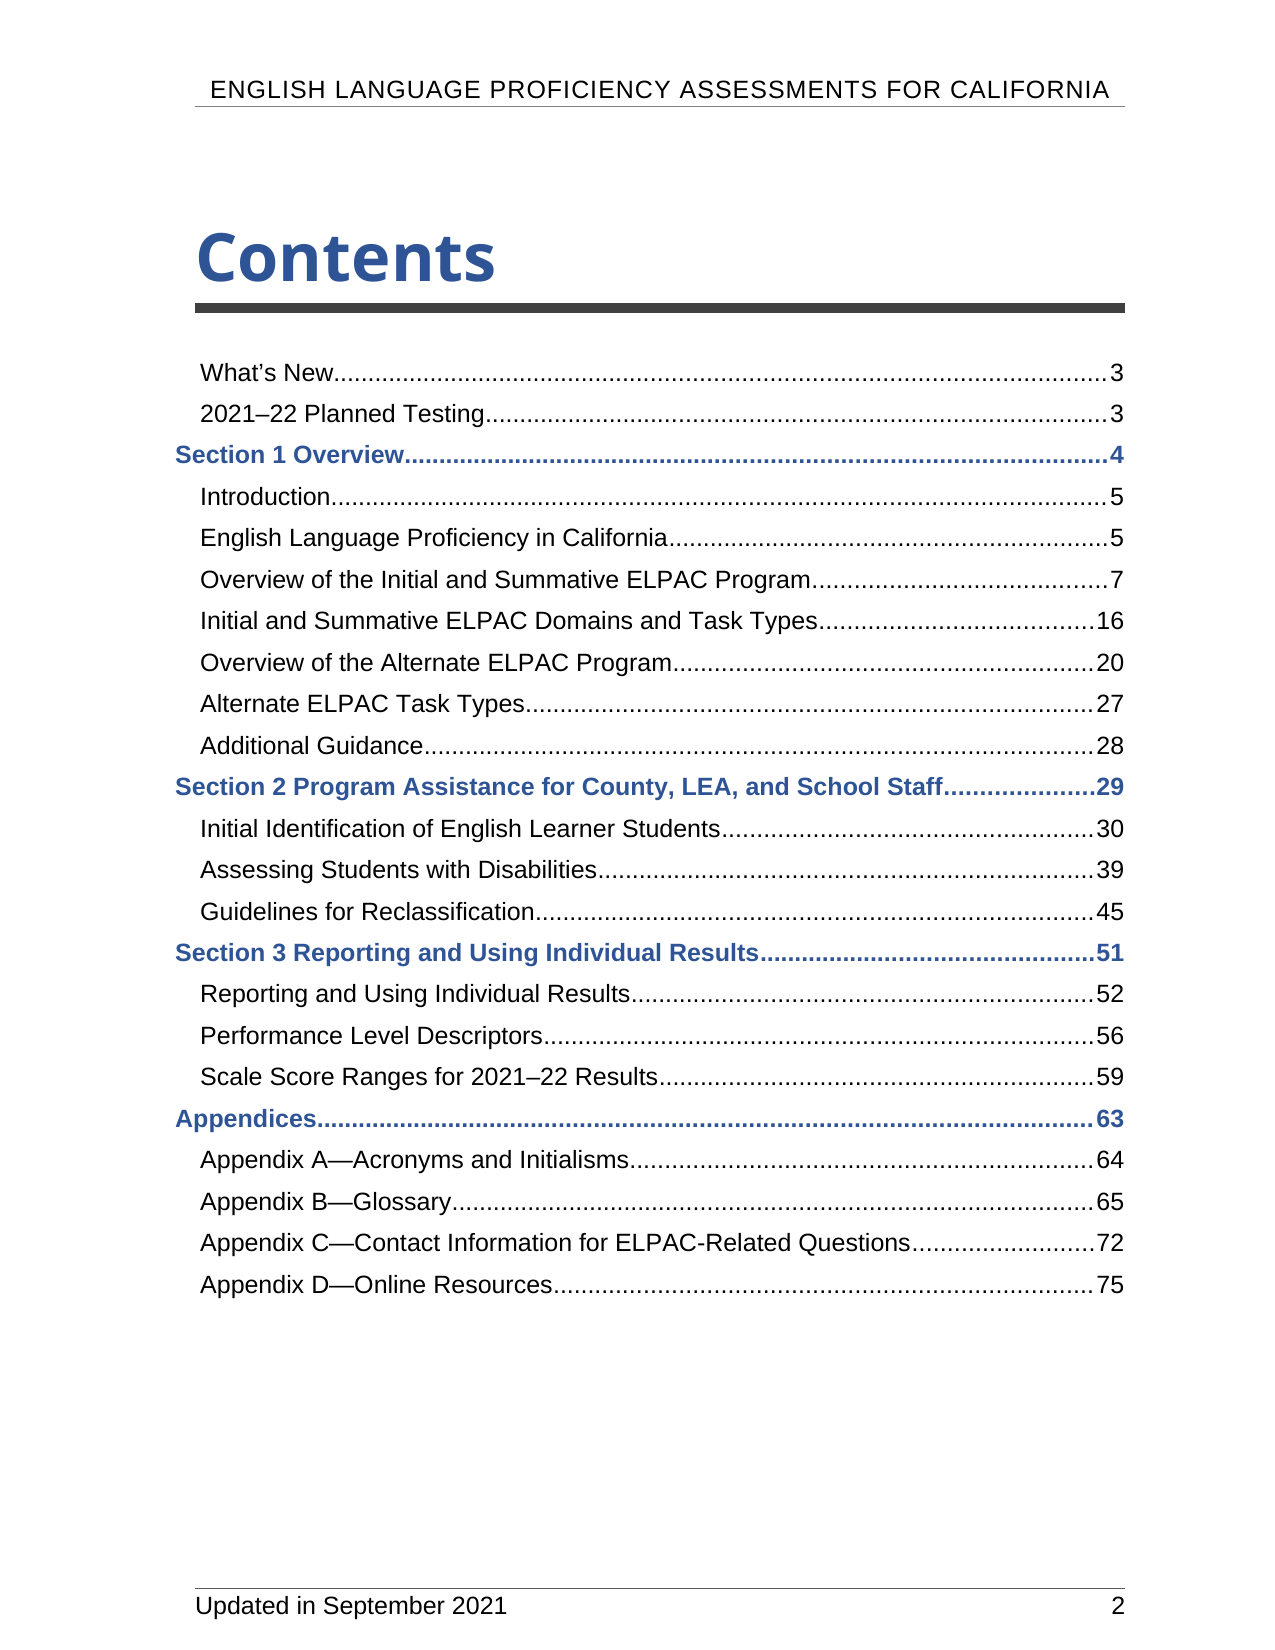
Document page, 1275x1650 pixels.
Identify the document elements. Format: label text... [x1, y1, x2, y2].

text Assessing Students with Disabilities 39 [200, 855, 1125, 884]
text Initial and Summative ELPAC Domains and Task Types 16 [200, 606, 1125, 635]
text Performance Level Descriptors 56 [200, 1021, 1125, 1050]
subtitle Contents [195, 211, 1125, 303]
text Appendix D—Online Resources 75 [200, 1270, 1125, 1298]
text Appendix A—Acronyms and Initialisms 64 [200, 1145, 1125, 1174]
text Alternate ELPAC Task Types 27 [200, 689, 1125, 718]
text Overview of the Alternate ELPAC Program 20 [200, 648, 1125, 677]
text Appendix C—Contact Information for ELPAC-Related Questions 72 [200, 1228, 1125, 1257]
text 2021–22 Planned Testing 3 [200, 399, 1125, 428]
text Additional Guidance 28 [200, 731, 1125, 759]
text Introduction 5 [200, 482, 1125, 511]
text Overview of the Initial and Summative ELPAC Program 7 [200, 565, 1125, 594]
text Reporting and Using Individual Results 52 [200, 979, 1125, 1008]
text English Language Proficiency in California 5 [200, 523, 1125, 552]
text Section 1 Overview 4 [175, 441, 1125, 469]
text What’s New 3 [200, 358, 1125, 386]
text Section 3 Reporting and Using Individual Results 51 [175, 938, 1125, 967]
text Section 2 Program Assistance for County, LEA, and School Staff 29 [175, 772, 1125, 801]
text Appendices 63 [175, 1104, 1125, 1133]
text Initial Identification of English Learner Students 30 [200, 814, 1125, 842]
text Appendix B—Glossary 65 [200, 1187, 1125, 1216]
text Scale Score Ranges for 2021–22 Results 59 [200, 1062, 1125, 1091]
text Guidelines for Reclassification 45 [200, 897, 1125, 925]
